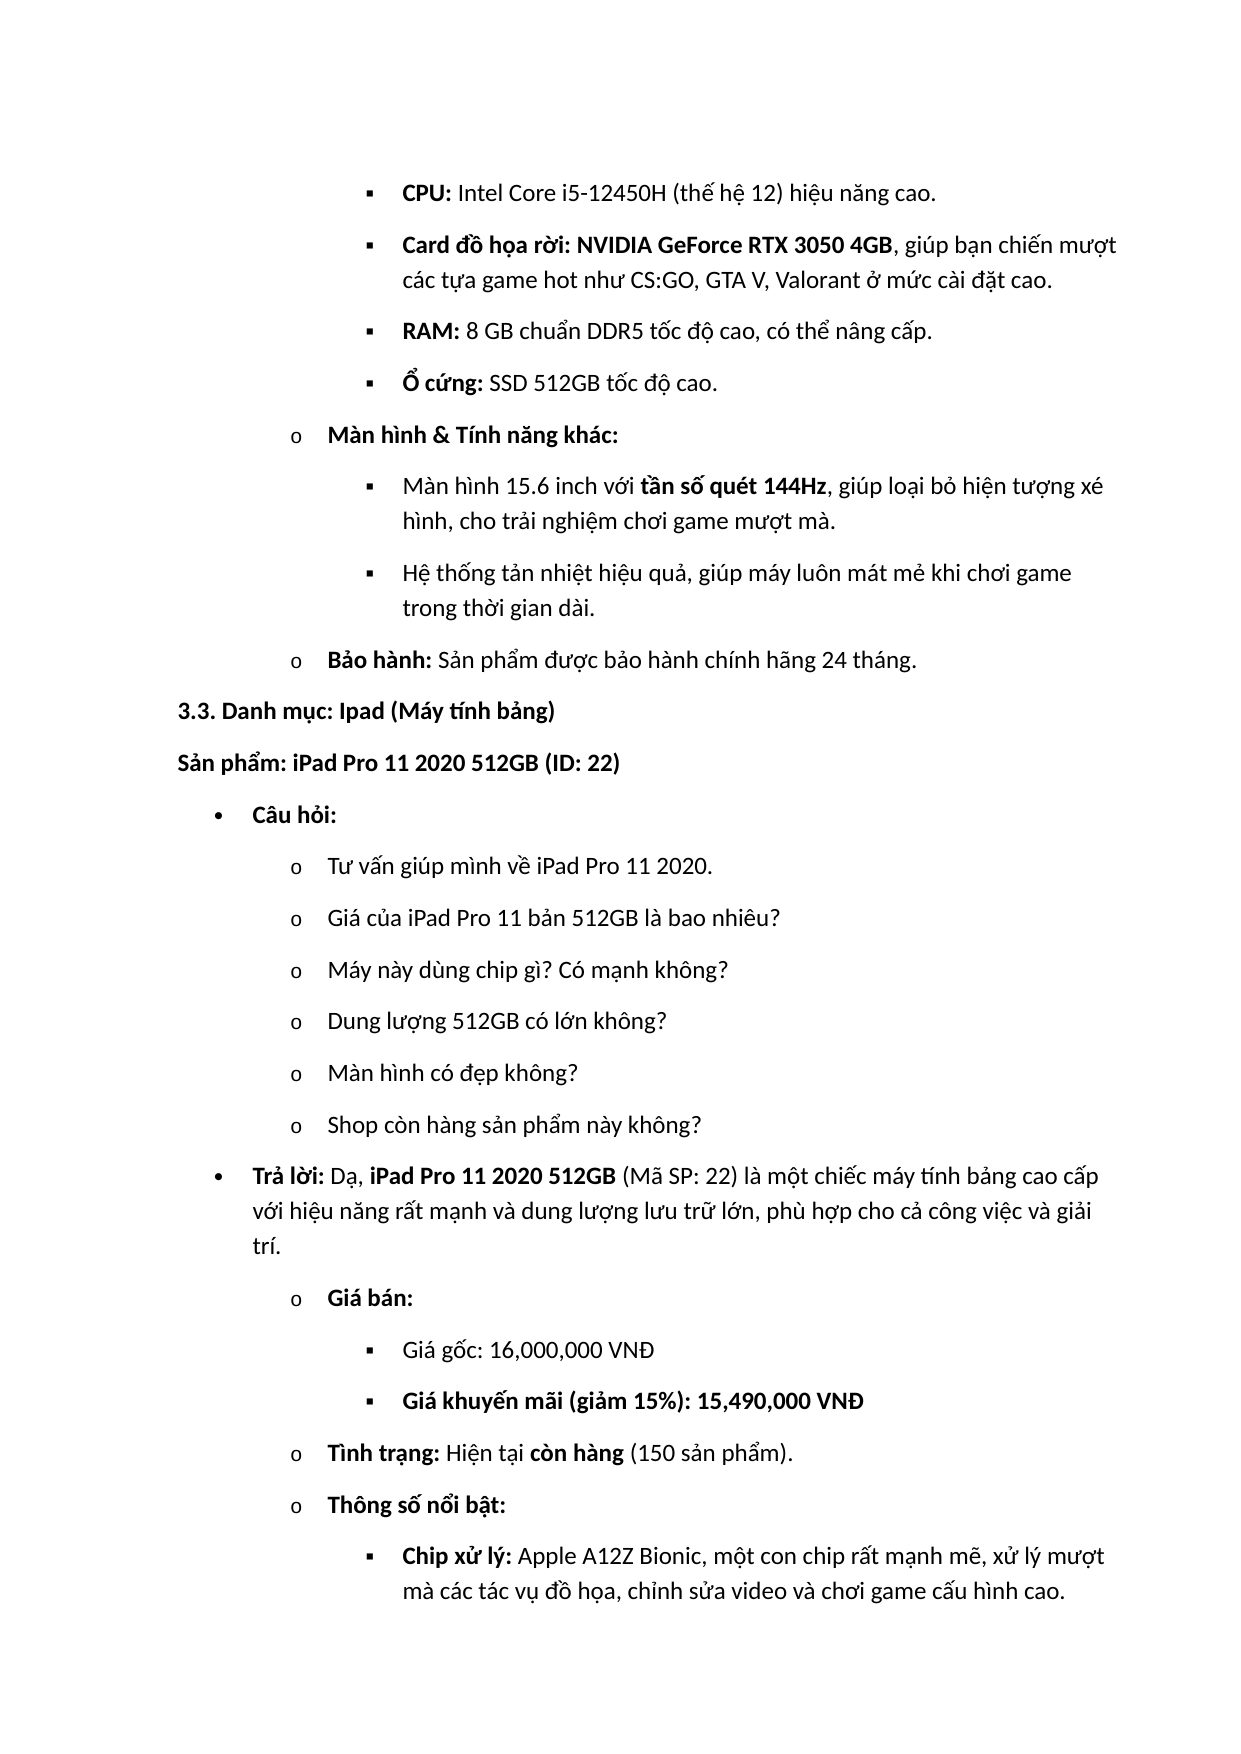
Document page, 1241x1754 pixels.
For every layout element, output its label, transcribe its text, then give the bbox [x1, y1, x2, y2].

list Máy này dùng chip gì? Có mạnh không? [290, 954, 1122, 984]
list Giá gốc: 16,000,000 VNĐ [365, 1334, 1122, 1364]
list Ổ cứng: SSD 512GB tốc độ cao. [365, 367, 1122, 398]
list Bảo hành: Sản phẩm được bảo hành chính hãng 24 tháng. [290, 644, 1122, 674]
list Tình trạng: Hiện tại còn hàng (150 sản phẩm). [290, 1437, 1122, 1468]
list Màn hình có đẹp không? [290, 1057, 1122, 1088]
list Màn hình & Tính năng khác: [290, 419, 1122, 449]
list Trả lời: Dạ, iPad Pro 11 2020 512GB (Mã SP: 22) là một chiếc máy tính bảng cao cấp với hiệu năng rất mạnh và dung lượng lưu trữ lớn, phù hợp cho cả công việc và giải trí. [215, 1161, 1122, 1261]
list Màn hình 15.6 inch với tần số quét 144Hz, giúp loại bỏ hiện tượng xé hình, cho trải nghiệm chơi game mượt mà. [365, 471, 1122, 536]
list Card đồ họa rời: NVIDIA GeForce RTX 3050 4GB, giúp bạn chiến mượt các tựa game hot như CS:GO, GTA V, Valorant ở mức cài đặt cao. [365, 229, 1122, 294]
list CPU: Intel Core i5-12450H (thế hệ 12) hiệu năng cao. [365, 177, 1122, 208]
list Tư vấn giúp mình về iPad Pro 11 2020. [290, 851, 1122, 881]
list Giá khuyến mãi (giảm 15%): 15,490,000 VNĐ [365, 1386, 1122, 1416]
text 3.3. Danh mục: Ipad (Máy tính bảng) [177, 696, 1122, 726]
list Hệ thống tản nhiệt hiệu quả, giúp máy luôn mát mẻ khi chơi game trong thời gian dài. [365, 557, 1122, 623]
list Dung lượng 512GB có lớn không? [290, 1006, 1122, 1036]
list RAM: 8 GB chuẩn DDR5 tốc độ cao, có thể nâng cấp. [365, 316, 1122, 346]
list Giá bán: [290, 1282, 1122, 1313]
list Giá của iPad Pro 11 bản 512GB là bao nhiêu? [290, 902, 1122, 933]
text Sản phẩm: iPad Pro 11 2020 512GB (ID: 22) [177, 747, 1122, 778]
list Câu hỏi: [215, 799, 1122, 829]
list Chip xử lý: Apple A12Z Bionic, một con chip rất mạnh mẽ, xử lý mượt mà các tác vụ đồ họa, chỉnh sửa video và chơi game cấu hình cao. [365, 1541, 1122, 1606]
list Shop còn hàng sản phẩm này không? [290, 1109, 1122, 1139]
list Thông số nổi bật: [290, 1489, 1122, 1519]
